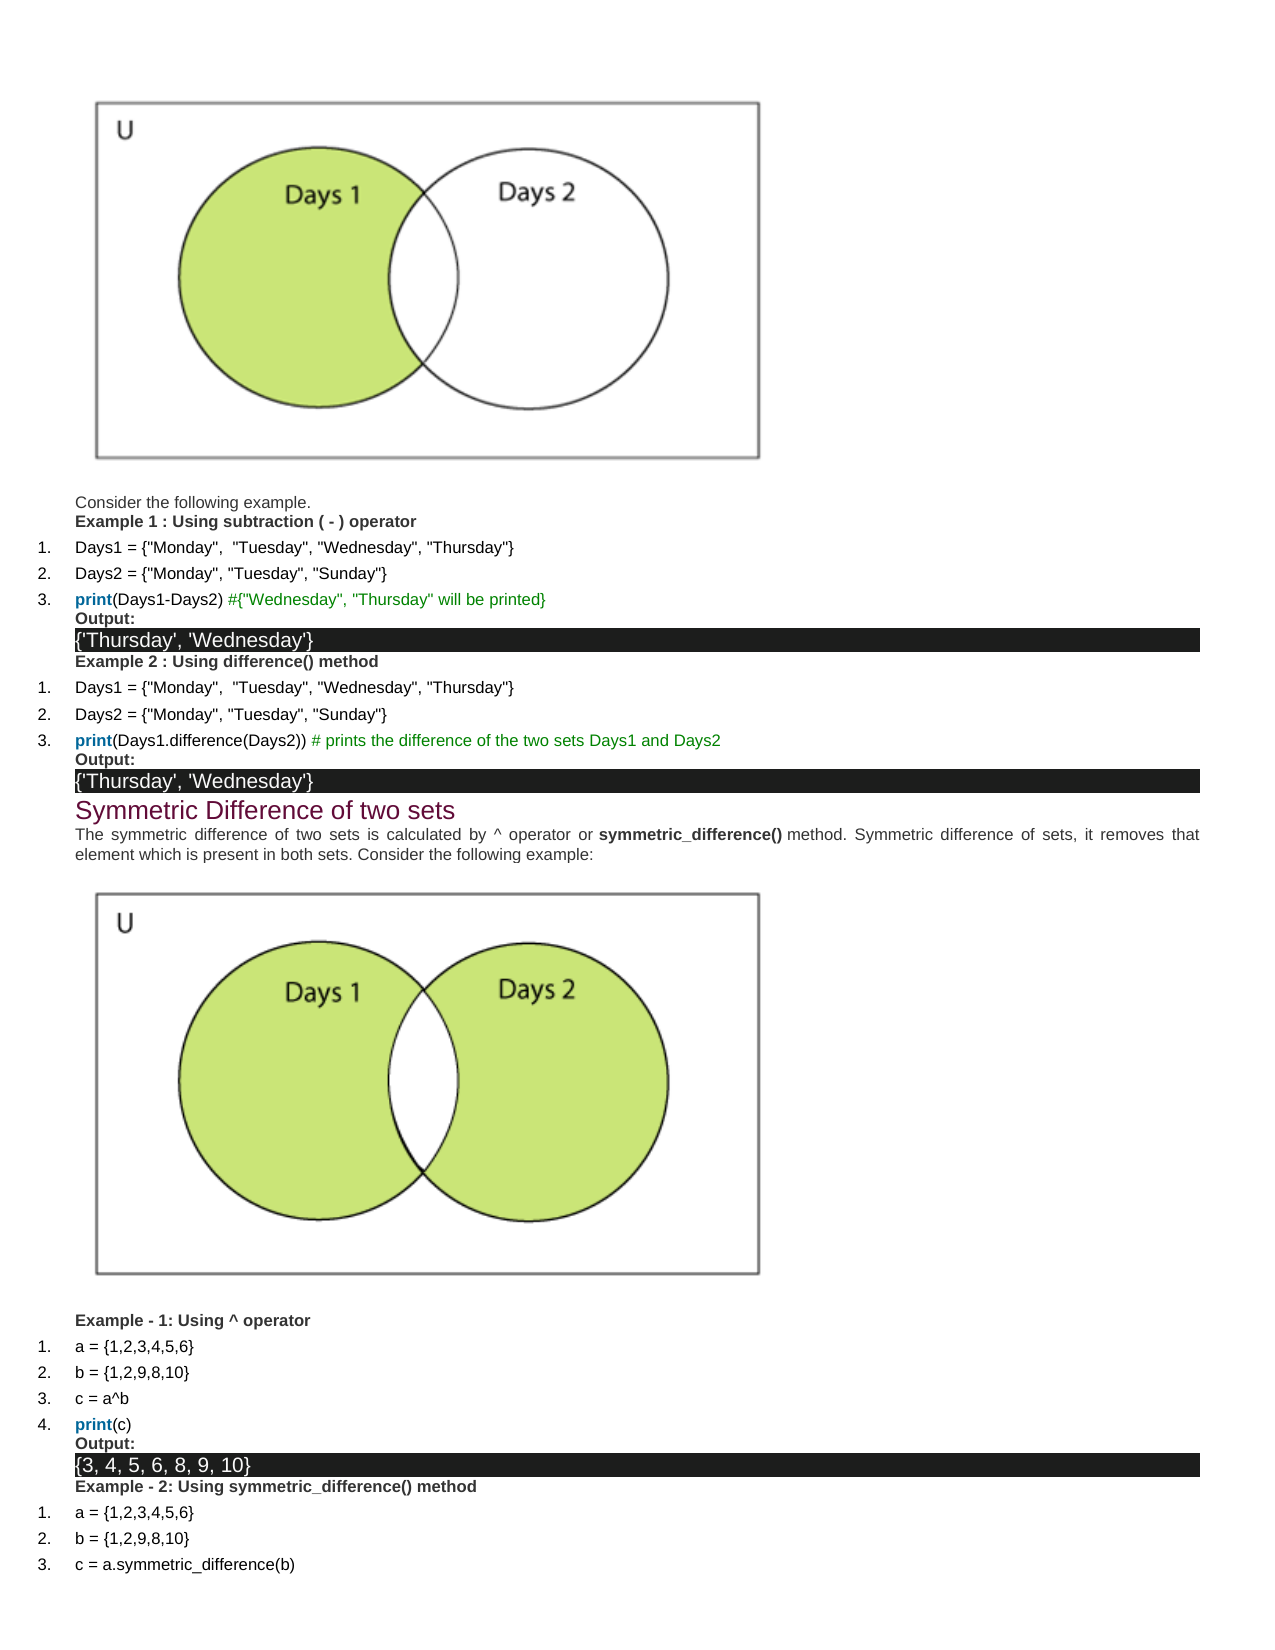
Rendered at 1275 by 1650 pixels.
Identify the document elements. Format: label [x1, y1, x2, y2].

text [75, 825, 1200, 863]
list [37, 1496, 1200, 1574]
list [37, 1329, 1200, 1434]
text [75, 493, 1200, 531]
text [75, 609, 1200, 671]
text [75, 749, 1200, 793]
picture [75, 863, 784, 1307]
picture [75, 75, 784, 489]
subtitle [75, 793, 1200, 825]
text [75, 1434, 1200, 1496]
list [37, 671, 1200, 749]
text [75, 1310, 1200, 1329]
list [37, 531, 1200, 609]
